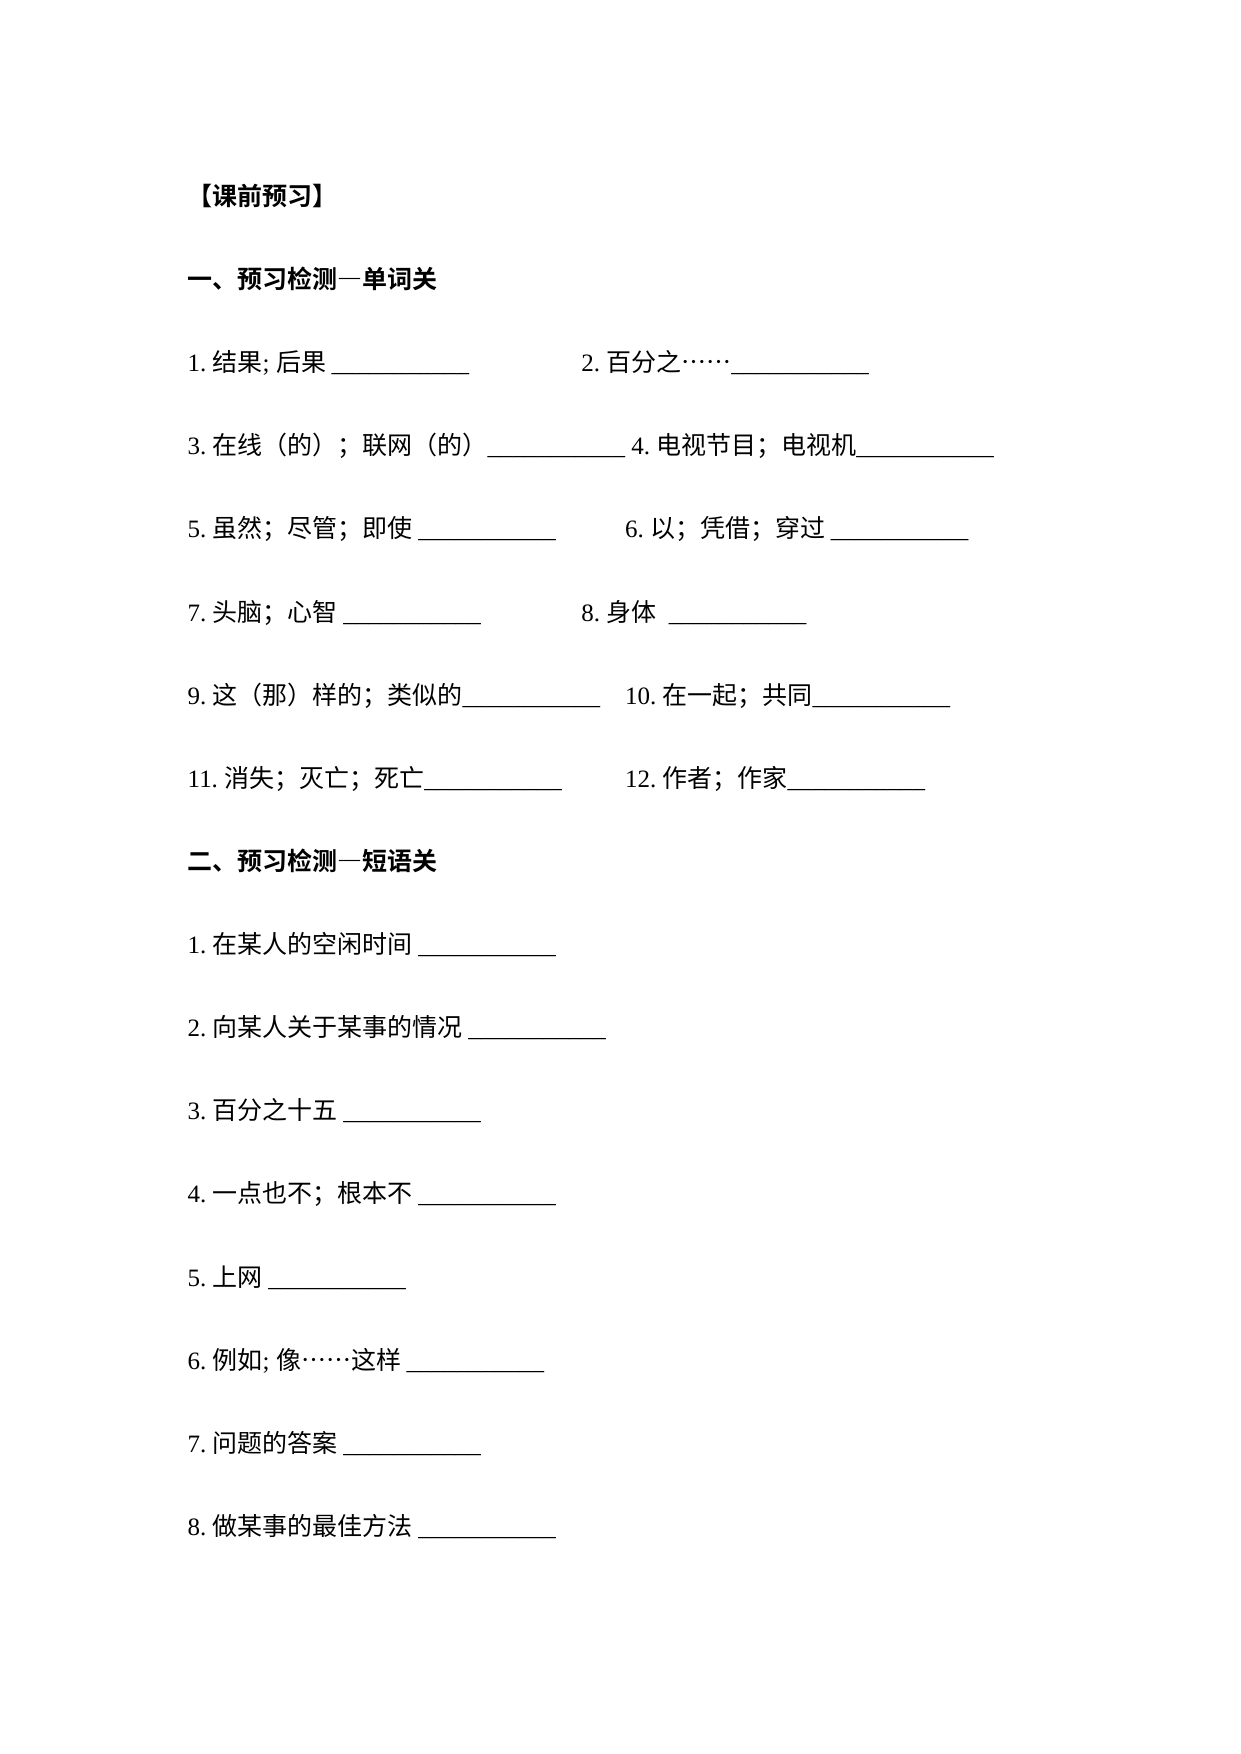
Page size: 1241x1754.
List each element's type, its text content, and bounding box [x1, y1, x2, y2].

text 11. 消失；灭亡；死亡___________ 12. 作者；作家___________ [187, 744, 1053, 809]
text 【课前预习】 [187, 162, 1053, 227]
text 8. 做某事的最佳方法 ___________ [187, 1492, 1053, 1557]
text 5. 上网 ___________ [187, 1243, 1053, 1308]
text 6. 例如; 像……这样 ___________ [187, 1326, 1053, 1391]
text 3. 百分之十五 ___________ [187, 1076, 1053, 1141]
text 3. 在线（的）；联网（的）___________ 4. 电视节目；电视机___________ [187, 411, 1053, 476]
text 9. 这（那）样的；类似的___________ 10. 在一起；共同___________ [187, 661, 1053, 726]
text 7. 问题的答案 ___________ [187, 1409, 1053, 1474]
text 1. 在某人的空闲时间 ___________ [187, 910, 1053, 975]
text 1. 结果; 后果 ___________ 2. 百分之……___________ [187, 328, 1053, 393]
list 预习检测―单词关 [187, 245, 1053, 310]
text 二、预习检测―短语关 [187, 827, 1053, 892]
text 7. 头脑；心智 ___________ 8. 身体 ___________ [187, 578, 1053, 643]
text 4. 一点也不；根本不 ___________ [187, 1159, 1053, 1224]
text 2. 向某人关于某事的情况 ___________ [187, 993, 1053, 1058]
text 5. 虽然；尽管；即使 ___________ 6. 以；凭借；穿过 ___________ [187, 494, 1053, 559]
